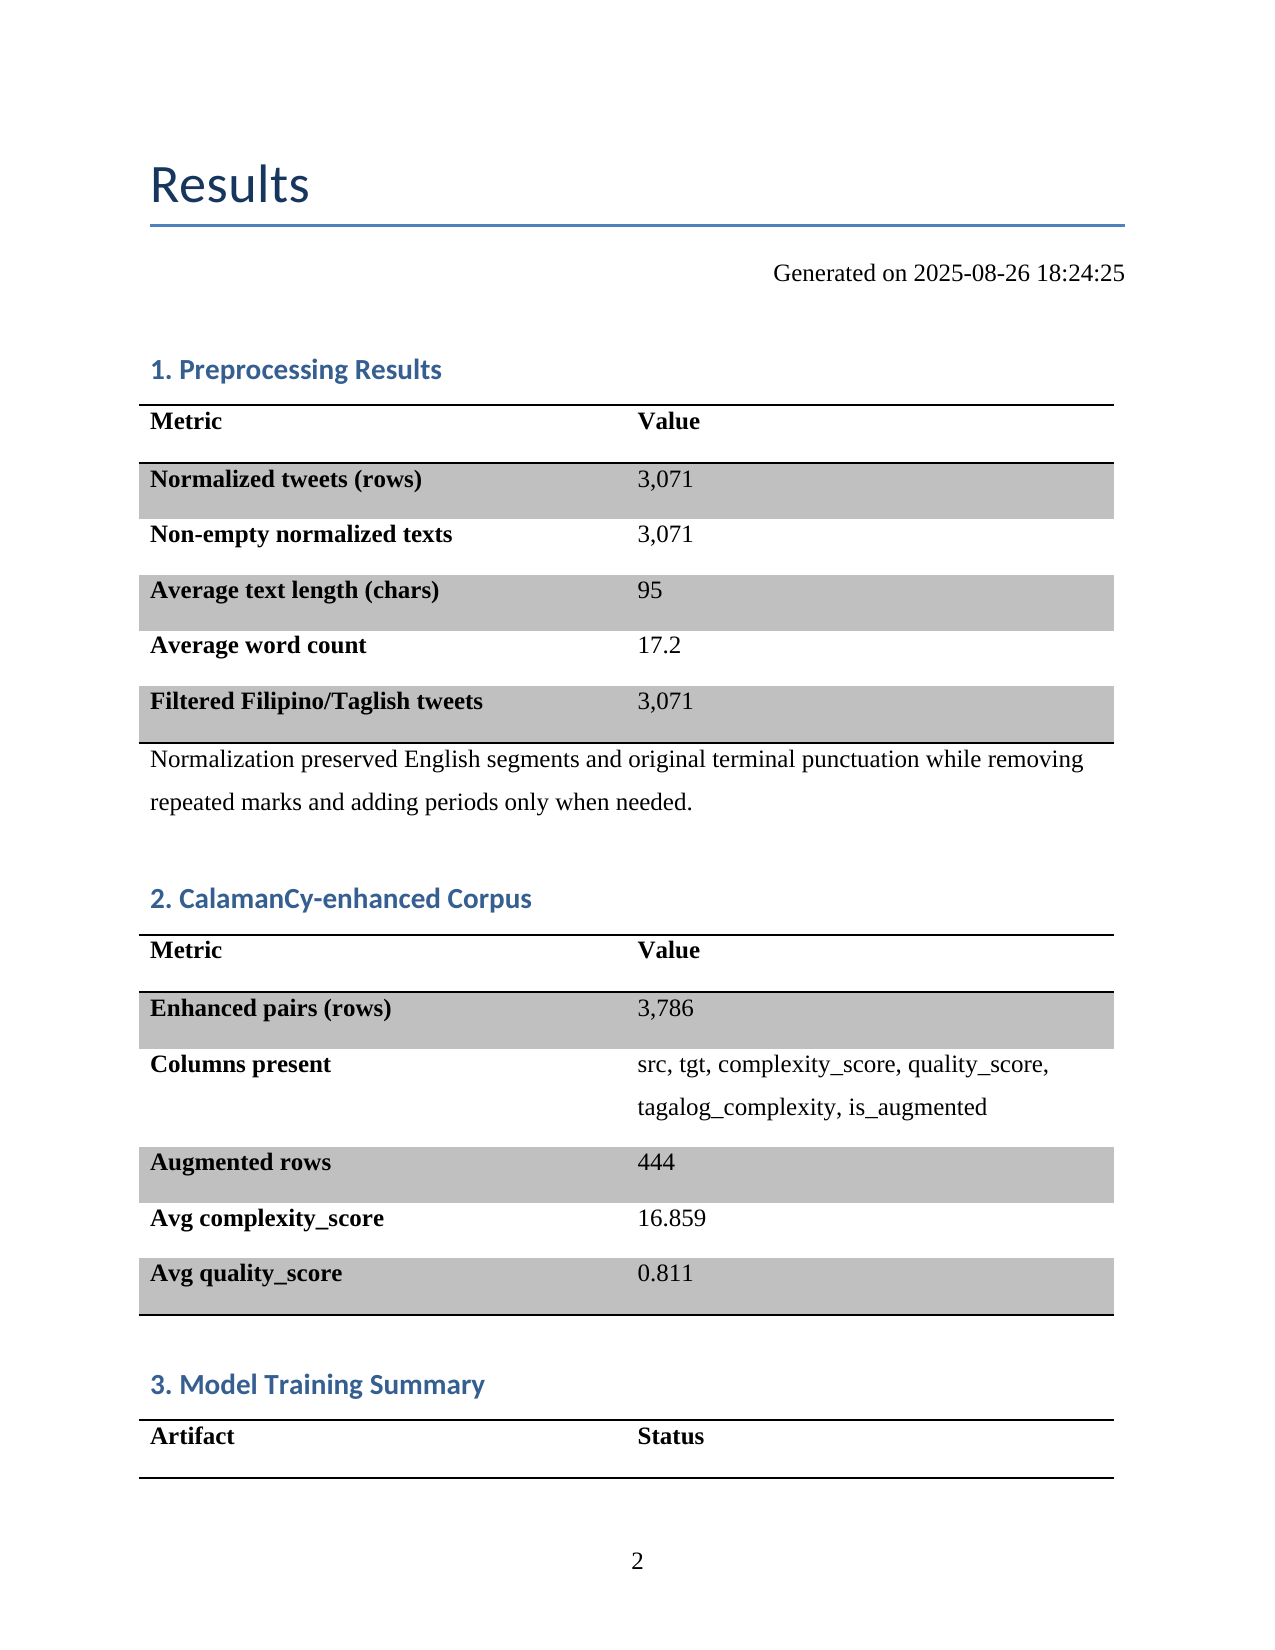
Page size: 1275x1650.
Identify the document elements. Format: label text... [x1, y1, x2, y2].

table_cell 95 [626, 575, 1114, 631]
text Normalization preserved English segments and original terminal punctuation while removing repeated marks and adding periods only when needed. [150, 744, 1125, 816]
table_header Artifact [139, 1421, 626, 1477]
table_cell Average text length (chars) [139, 575, 626, 631]
table_cell Average word count [139, 631, 626, 686]
table_cell 3,071 [626, 464, 1114, 519]
table_cell 444 [626, 1147, 1114, 1203]
table_cell Non-empty normalized texts [139, 520, 626, 575]
table_cell Columns present [139, 1049, 626, 1147]
text Generated on 2025-08-26 18:24:25 [150, 258, 1125, 287]
subtitle 2. CalamanCy-enhanced Corpus [150, 880, 1125, 916]
subtitle 1. Preprocessing Results [150, 351, 1125, 387]
table_header Value [626, 406, 1114, 462]
table_cell 16.859 [626, 1203, 1114, 1258]
table_header Value [626, 936, 1114, 991]
table_cell Enhanced pairs (rows) [139, 993, 626, 1049]
table_cell Augmented rows [139, 1147, 626, 1203]
title Results [150, 150, 1125, 224]
table_header Metric [139, 936, 626, 991]
table_cell src, tgt, complexity_score, quality_score, tagalog_complexity, is_augmented [626, 1049, 1114, 1147]
table_cell Normalized tweets (rows) [139, 464, 626, 519]
table_cell Avg quality_score [139, 1258, 626, 1314]
table_header Status [626, 1421, 1114, 1477]
subtitle 3. Model Training Summary [150, 1366, 1125, 1402]
table_cell 17.2 [626, 631, 1114, 686]
table_cell Avg complexity_score [139, 1203, 626, 1258]
table_cell 0.811 [626, 1258, 1114, 1314]
table_cell 3,786 [626, 993, 1114, 1049]
table_cell 3,071 [626, 520, 1114, 575]
table_header Metric [139, 406, 626, 462]
table_cell Filtered Filipino/Taglish tweets [139, 686, 626, 742]
table_cell 3,071 [626, 686, 1114, 742]
